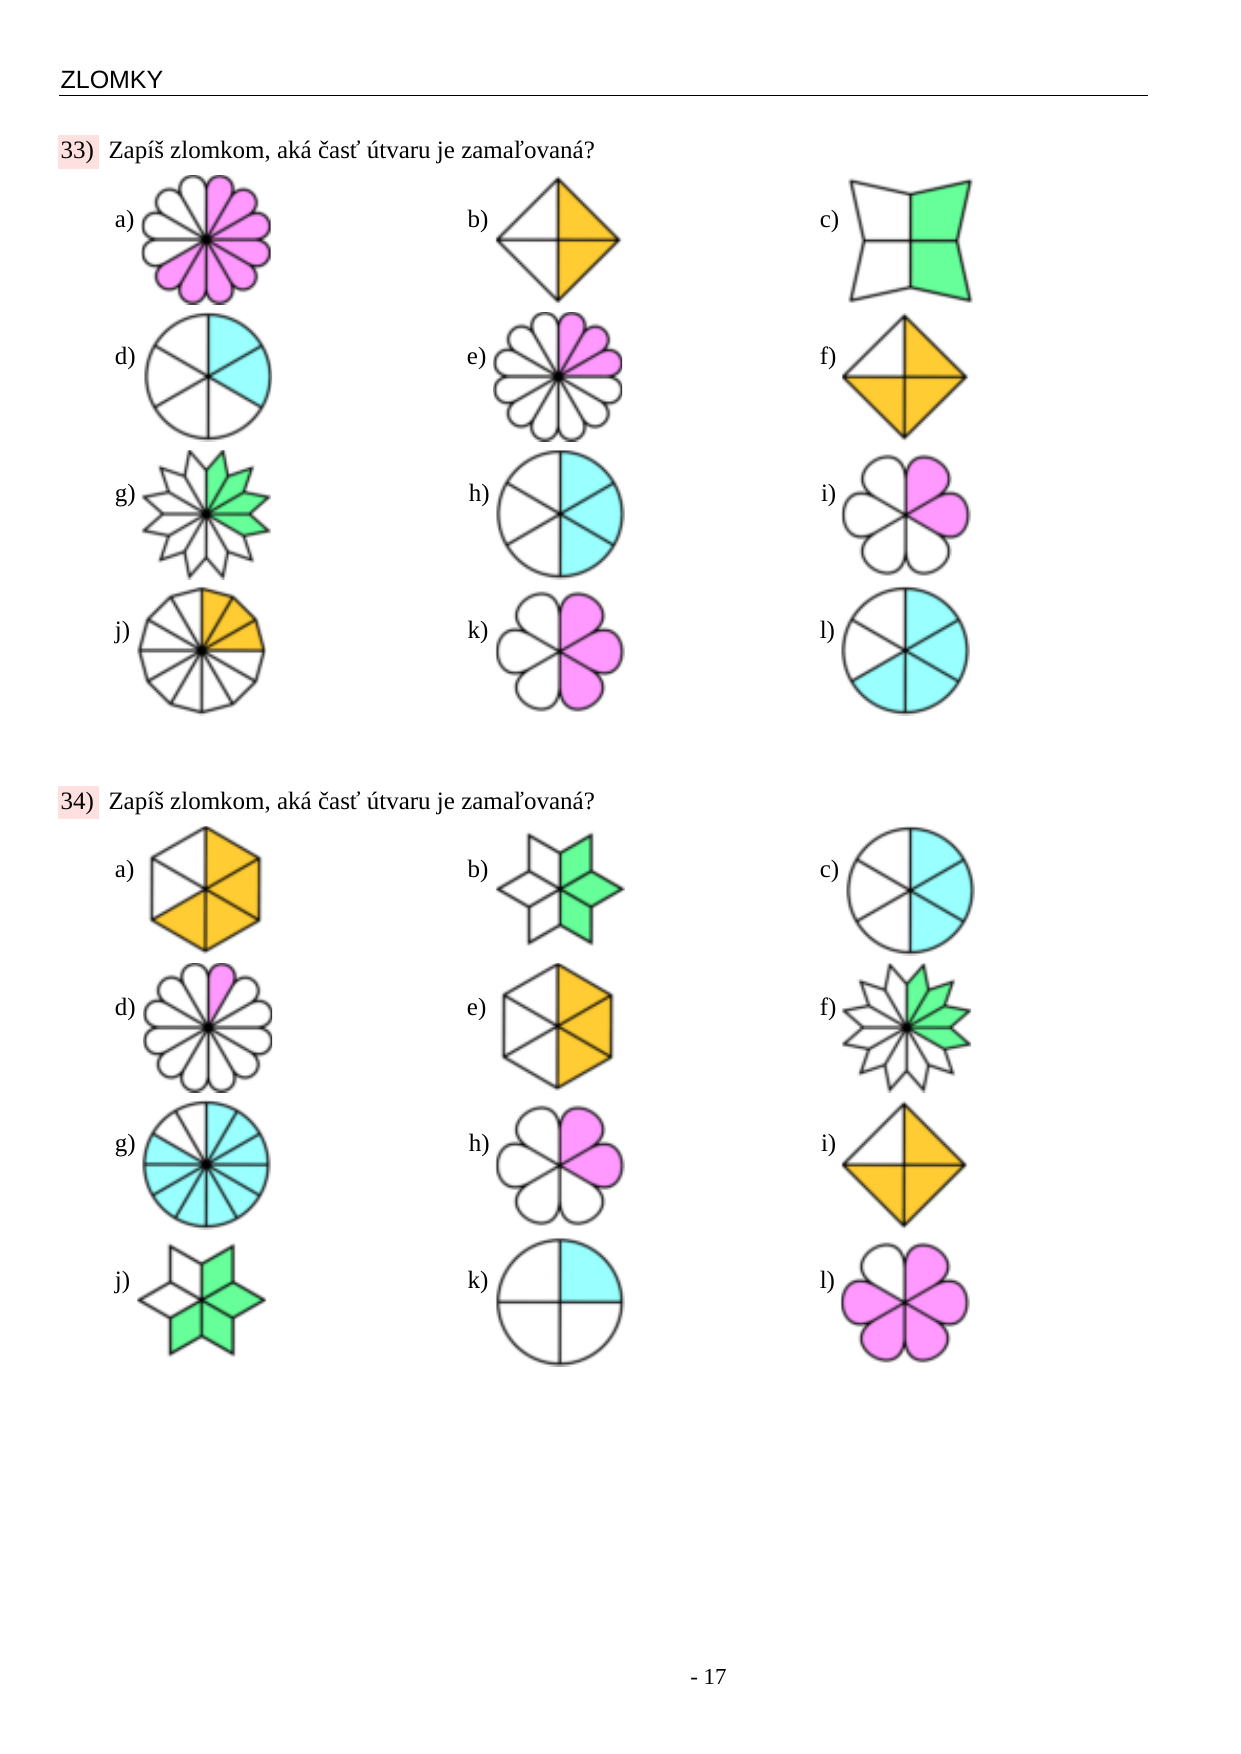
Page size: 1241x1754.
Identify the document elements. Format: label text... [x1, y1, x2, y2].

picture [141, 232, 271, 305]
picture [842, 312, 972, 344]
picture [495, 450, 625, 481]
text j)k)l) [114, 618, 1240, 643]
text j)k)l) [114, 1269, 1240, 1294]
picture [141, 883, 271, 956]
picture [495, 1237, 625, 1269]
text g)h)i) [114, 481, 1240, 506]
picture [495, 175, 625, 207]
text a)b)c) [114, 207, 1240, 232]
picture [493, 369, 623, 442]
picture [841, 506, 971, 580]
picture [842, 963, 972, 995]
picture [143, 1020, 273, 1093]
picture [143, 963, 273, 995]
picture [495, 643, 625, 716]
picture [141, 826, 271, 858]
text g)h)i) [114, 1132, 1240, 1157]
picture [840, 1294, 970, 1367]
picture [495, 883, 625, 956]
text ZLOMKY [60, 68, 1240, 93]
picture [141, 1100, 271, 1132]
picture [141, 175, 271, 207]
picture [841, 450, 971, 481]
picture [495, 586, 625, 618]
picture [495, 1294, 625, 1367]
picture [137, 1294, 267, 1367]
picture [495, 1157, 625, 1230]
picture [141, 1157, 271, 1230]
text d)e)f) [114, 344, 1240, 369]
picture [495, 826, 625, 858]
text a)b)c) [114, 858, 1240, 883]
picture [840, 586, 970, 618]
picture [842, 1020, 972, 1093]
picture [141, 506, 271, 580]
picture [495, 1100, 625, 1132]
picture [143, 312, 273, 344]
picture [493, 963, 623, 995]
picture [845, 826, 975, 858]
picture [840, 1237, 970, 1269]
picture [137, 643, 267, 716]
text - 17 [273, 1666, 1240, 1689]
picture [493, 1020, 623, 1093]
picture [137, 586, 267, 618]
picture [143, 369, 273, 442]
picture [840, 643, 970, 716]
picture [845, 883, 975, 956]
picture [493, 312, 623, 344]
picture [841, 1157, 971, 1230]
picture [845, 175, 975, 207]
picture [137, 1237, 267, 1269]
picture [845, 232, 975, 305]
text d)e)f) [114, 995, 1240, 1020]
text 33)Zapíš zlomkom, aká časť útvaru je zamaľovaná? [60, 139, 1240, 164]
picture [141, 450, 271, 481]
text 34)Zapíš zlomkom, aká časť útvaru je zamaľovaná? [60, 789, 1240, 814]
picture [495, 506, 625, 580]
picture [841, 1100, 971, 1132]
picture [842, 369, 972, 442]
picture [495, 232, 625, 305]
